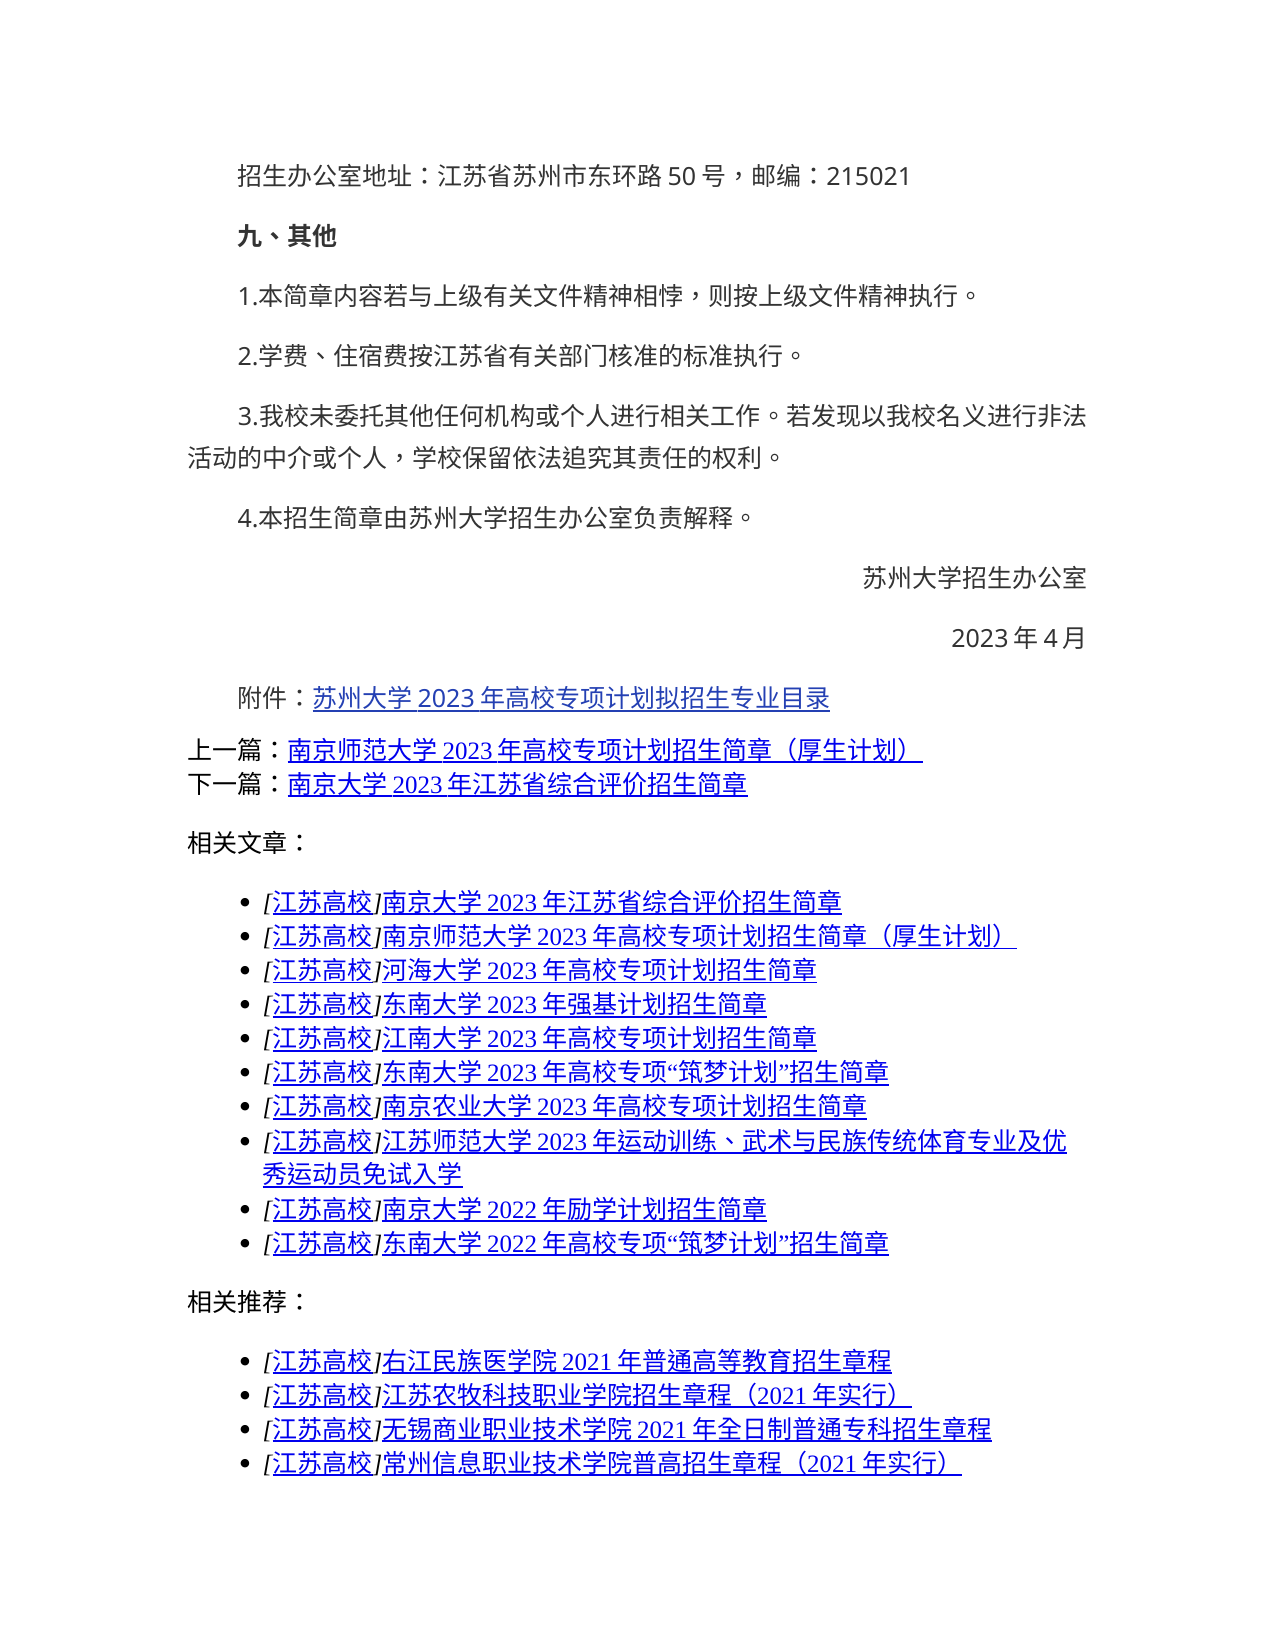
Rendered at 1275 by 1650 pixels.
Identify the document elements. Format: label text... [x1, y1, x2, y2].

list [江苏高校]南京师范大学2023年高校专项计划招生简章（厚生计划） [241, 919, 1087, 953]
text 相关文章： [187, 826, 1087, 860]
text 3.我校未委托其他任何机构或个人进行相关工作。若发现以我校名义进行非法活动的中介或个人，学校保留依法追究其责任的权利。 [187, 390, 1087, 475]
text 4.本招生简章由苏州大学招生办公室负责解释。 [187, 492, 1087, 535]
list [江苏高校]南京农业大学2023年高校专项计划招生简章 [241, 1089, 1087, 1123]
list [江苏高校]南京大学2022年励学计划招生简章 [241, 1191, 1087, 1225]
list [江苏高校]东南大学2023年强基计划招生简章 [241, 987, 1087, 1021]
text 苏州大学招生办公室 [187, 552, 1087, 595]
list [江苏高校]右江民族医学院2021年普通高等教育招生章程 [241, 1343, 1087, 1377]
list [江苏高校]南京大学2023年江苏省综合评价招生简章 [241, 885, 1087, 919]
list [江苏高校]江苏师范大学2023年运动训练、武术与民族传统体育专业及优秀运动员免试入学 [241, 1123, 1087, 1191]
text 1.本简章内容若与上级有关文件精神相悖，则按上级文件精神执行。 [187, 270, 1087, 312]
text 九、其他 [187, 210, 1087, 252]
list [江苏高校]东南大学2023年高校专项“筑梦计划”招生简章 [241, 1055, 1087, 1089]
list [江苏高校]东南大学2022年高校专项“筑梦计划”招生简章 [241, 1225, 1087, 1259]
list [江苏高校]江南大学2023年高校专项计划招生简章 [241, 1021, 1087, 1055]
list [江苏高校]河海大学2023年高校专项计划招生简章 [241, 953, 1087, 987]
text 招生办公室地址：江苏省苏州市东环路50号，邮编：215021 [187, 150, 1087, 192]
list [江苏高校]常州信息职业技术学院普高招生章程（2021年实行） [241, 1446, 1087, 1480]
text 附件：苏州大学2023年高校专项计划拟招生专业目录 [187, 672, 1087, 715]
list [江苏高校]无锡商业职业技术学院2021年全日制普通专科招生章程 [241, 1412, 1087, 1446]
text 2.学费、住宿费按江苏省有关部门核准的标准执行。 [187, 330, 1087, 372]
text 上一篇：南京师范大学2023年高校专项计划招生简章（厚生计划） 下一篇：南京大学2023年江苏省综合评价招生简章 [187, 732, 1087, 801]
list [江苏高校]江苏农牧科技职业学院招生章程（2021年实行） [241, 1377, 1087, 1412]
text 相关推荐： [187, 1284, 1087, 1318]
text 2023年4月 [187, 612, 1087, 655]
